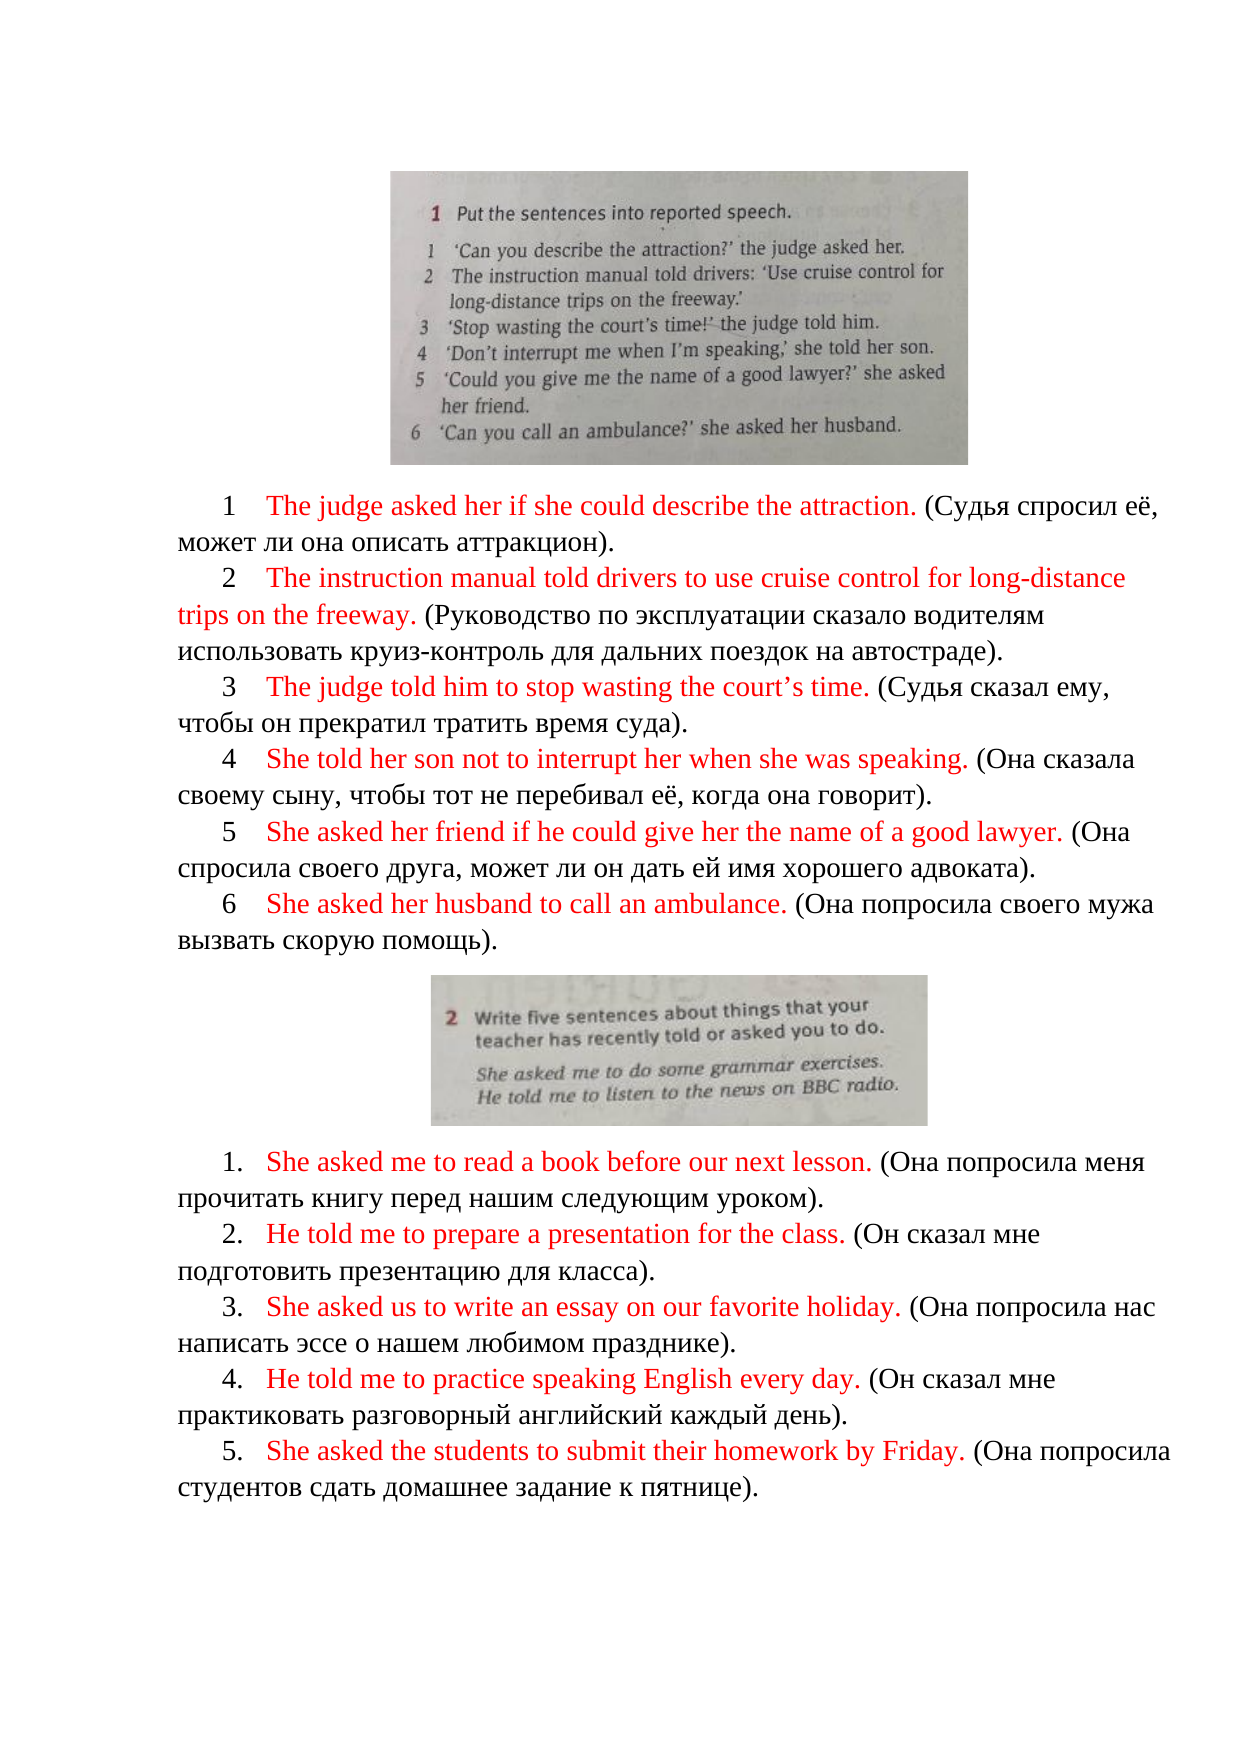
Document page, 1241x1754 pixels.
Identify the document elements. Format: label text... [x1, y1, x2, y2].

list He told me to prepare a presentation for the class. (Он сказал мне подготовить презентацию для класса). [177, 1217, 1181, 1286]
list He told me to practice speaking English every day. (Он сказал мне практиковать разговорный английский каждый день). [177, 1361, 1181, 1431]
picture [430, 975, 928, 1126]
list She asked the students to submit their homework by Friday. (Она попросила студентов сдать домашнее задание к пятнице). [177, 1433, 1181, 1503]
list She asked her husband to call an ambulance. (Она попросила своего мужа вызвать скорую помощь). [177, 886, 1181, 956]
list She asked us to write an essay on our favorite holiday. (Она попросила нас написать эссе о нашем любимом празднике). [177, 1289, 1181, 1358]
list The instruction manual told drivers to use cruise control for long-distance trips on the freeway. (Руководство по эксплуатации сказало водителям использовать круиз-контроль для дальних поездок на автостраде). [177, 561, 1181, 666]
list She asked me to read a book before our next lesson. (Она попросила меня прочитать книгу перед нашим следующим уроком). [177, 1144, 1181, 1214]
picture [390, 171, 969, 465]
list She told her son not to interrupt her when she was speaking. (Она сказала своему сыну, чтобы тот не перебивал её, когда она говорит). [177, 741, 1181, 811]
list She asked her friend if he could give her the name of a good lawyer. (Она спросила своего друга, может ли он дать ей имя хорошего адвоката). [177, 814, 1181, 883]
list The judge asked her if she could describe the attraction. (Судья спросил её, может ли она описать аттракцион). [177, 488, 1181, 558]
list The judge told him to stop wasting the court’s time. (Судья сказал ему, чтобы он прекратил тратить время суда). [177, 669, 1181, 739]
